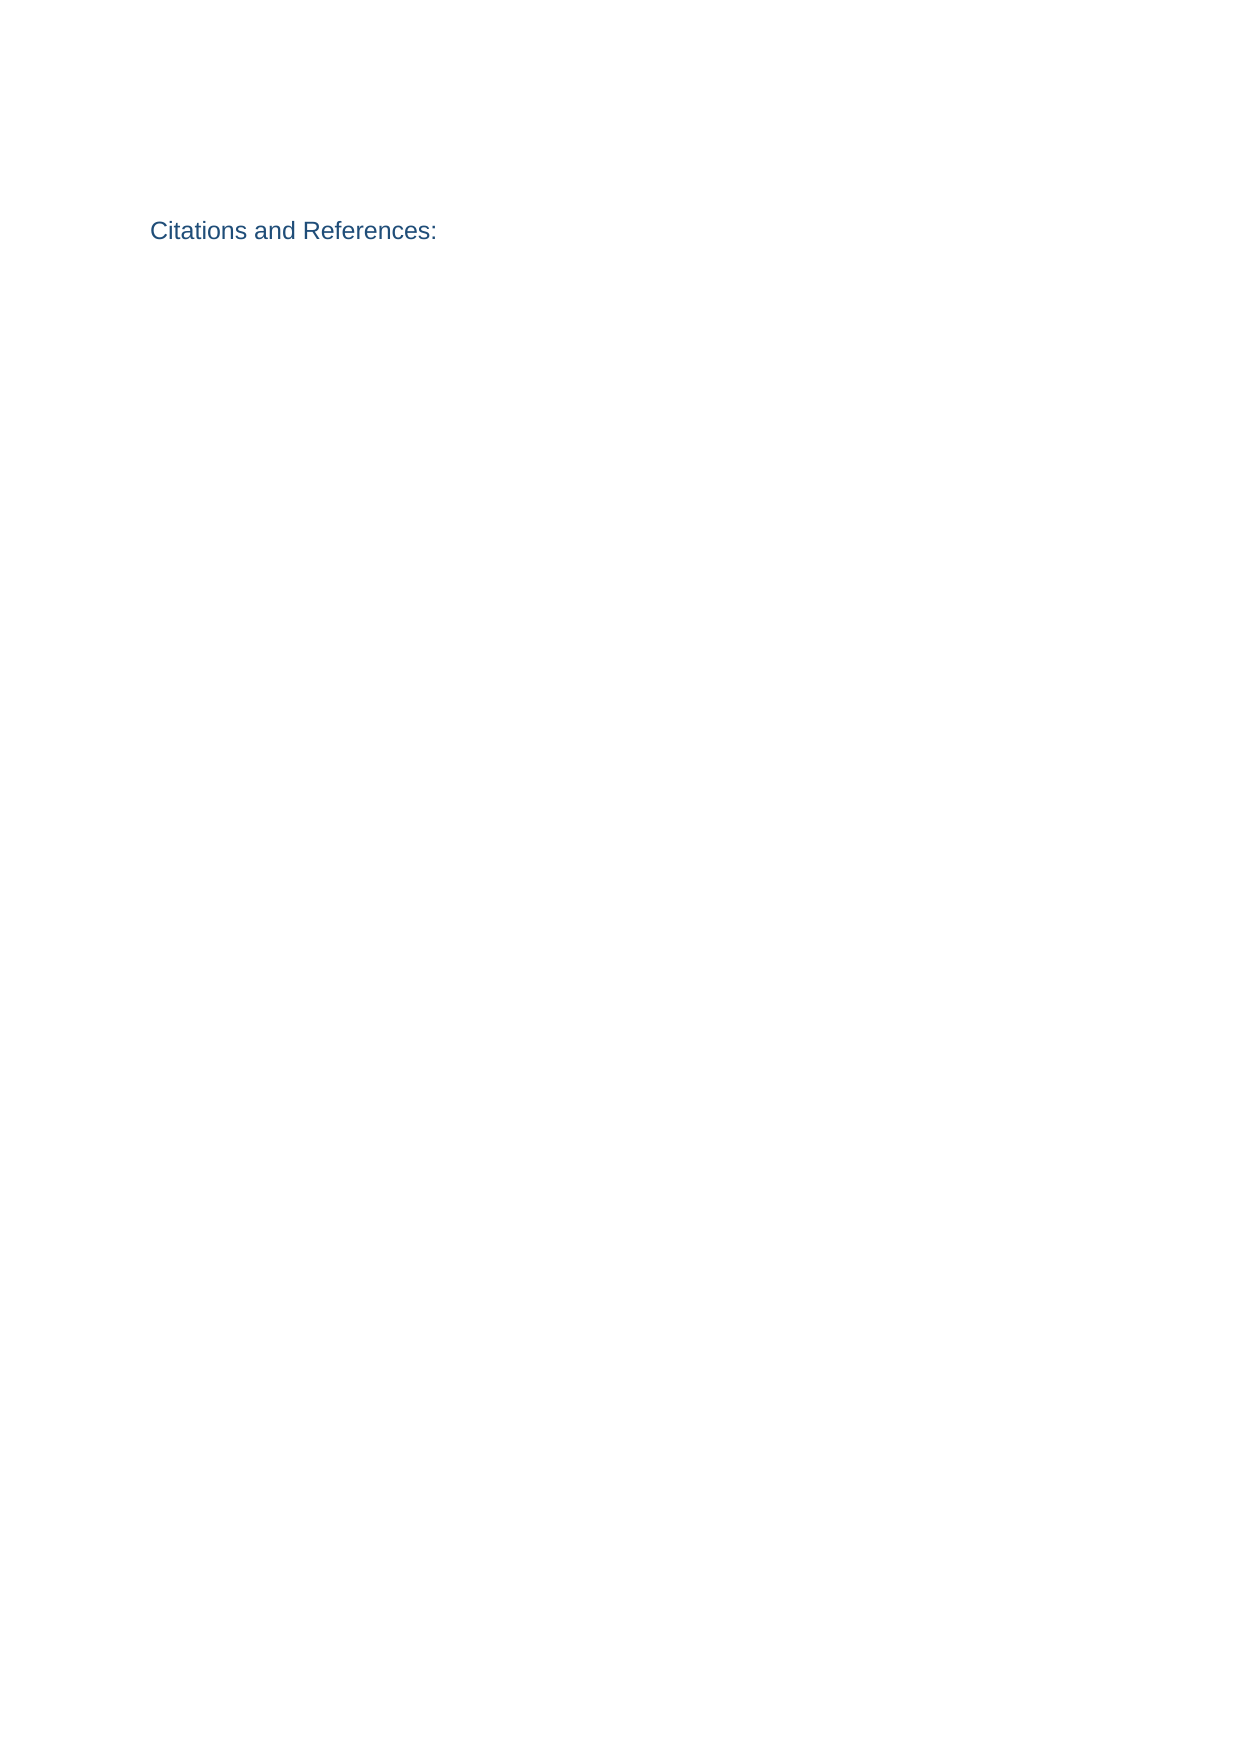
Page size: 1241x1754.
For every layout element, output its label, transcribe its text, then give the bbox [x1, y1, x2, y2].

subtitle Citations and References: [150, 216, 1090, 244]
